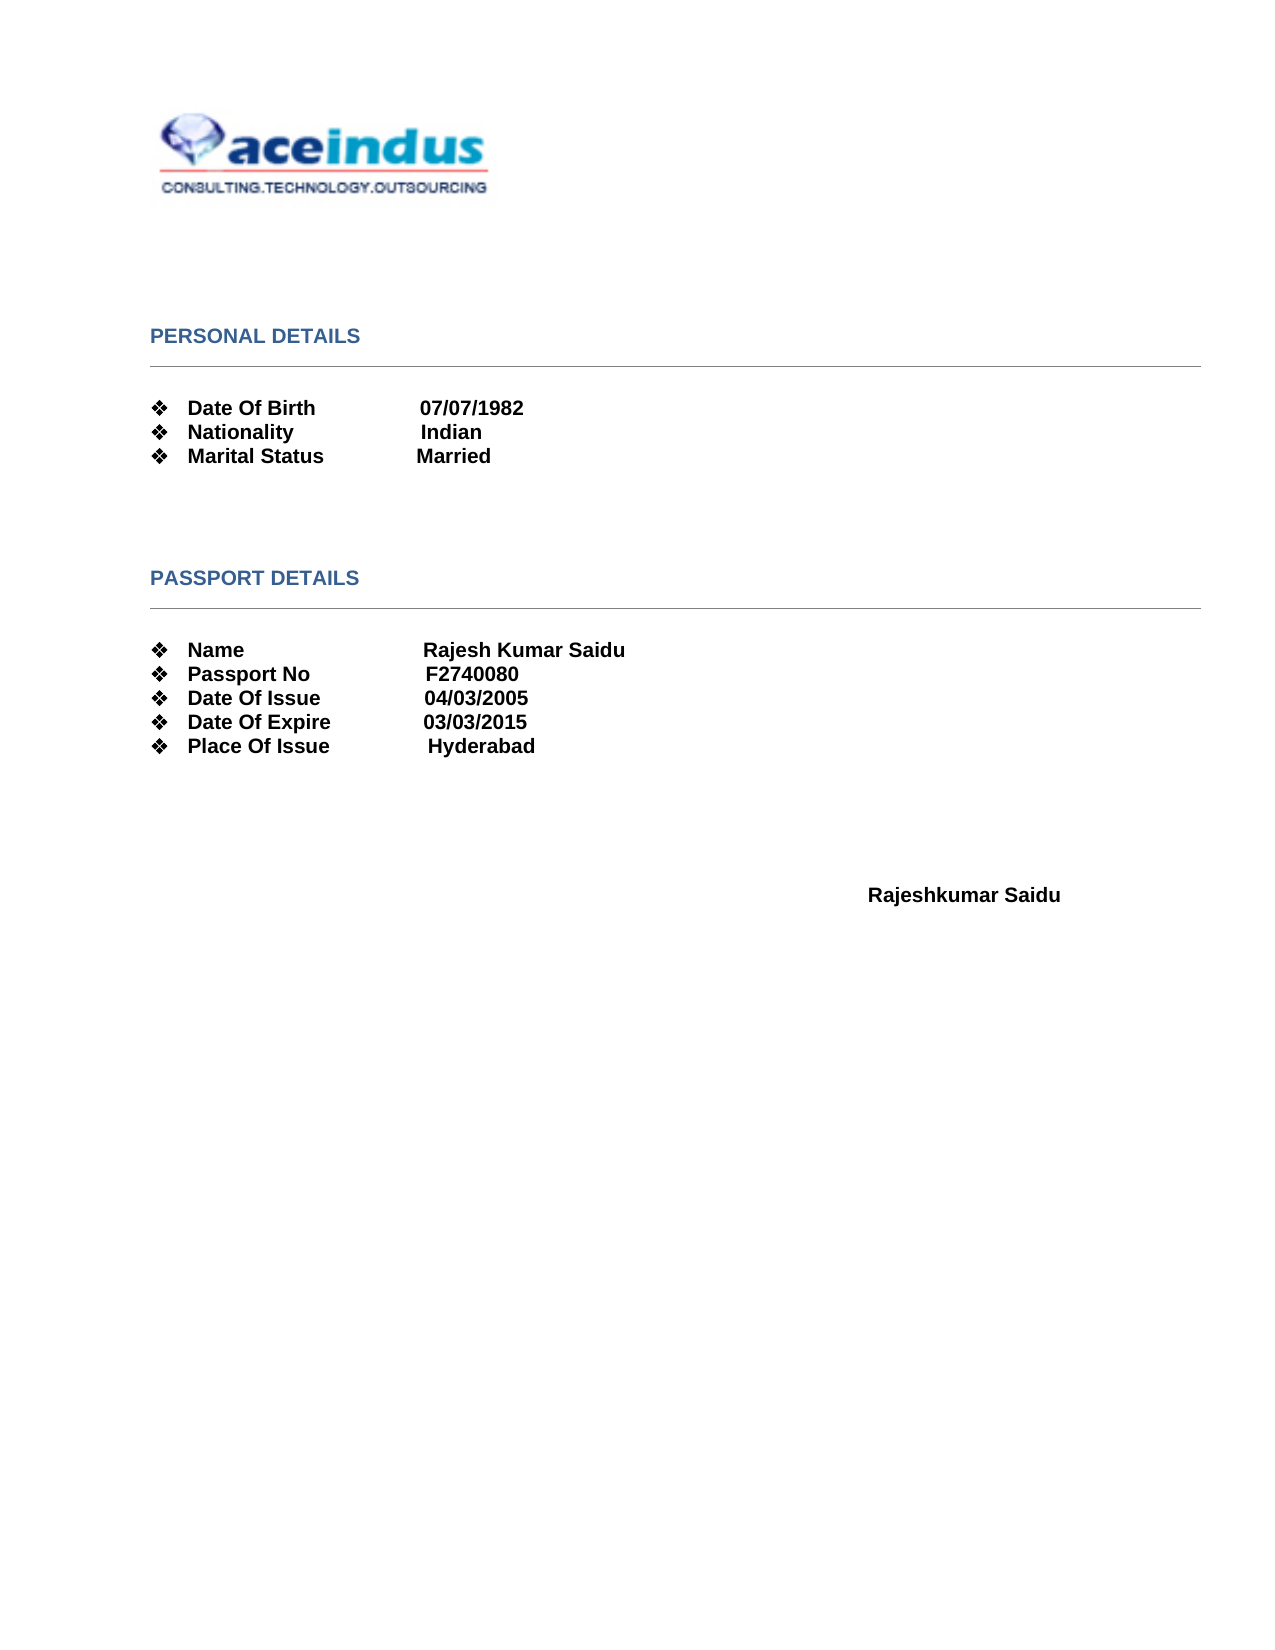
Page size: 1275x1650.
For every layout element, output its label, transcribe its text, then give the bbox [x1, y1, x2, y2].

subtitle PERSONAL DETAILS [150, 324, 1125, 348]
list Date Of Expire 03/03/2015 [150, 710, 1125, 734]
list Date Of Issue 04/03/2005 [150, 686, 1125, 710]
picture [150, 75, 499, 250]
text Rajeshkumar Saidu [187, 883, 1125, 907]
list Date Of Birth 07/07/1982 [150, 396, 1125, 420]
list Marital Status Married [150, 444, 1125, 468]
list Place Of Issue Hyderabad [150, 734, 1125, 758]
list Nationality Indian [150, 420, 1125, 444]
list Passport No F2740080 [150, 662, 1125, 686]
list Name Rajesh Kumar Saidu [150, 638, 1125, 662]
subtitle PASSPORT DETAILS [150, 566, 1125, 590]
